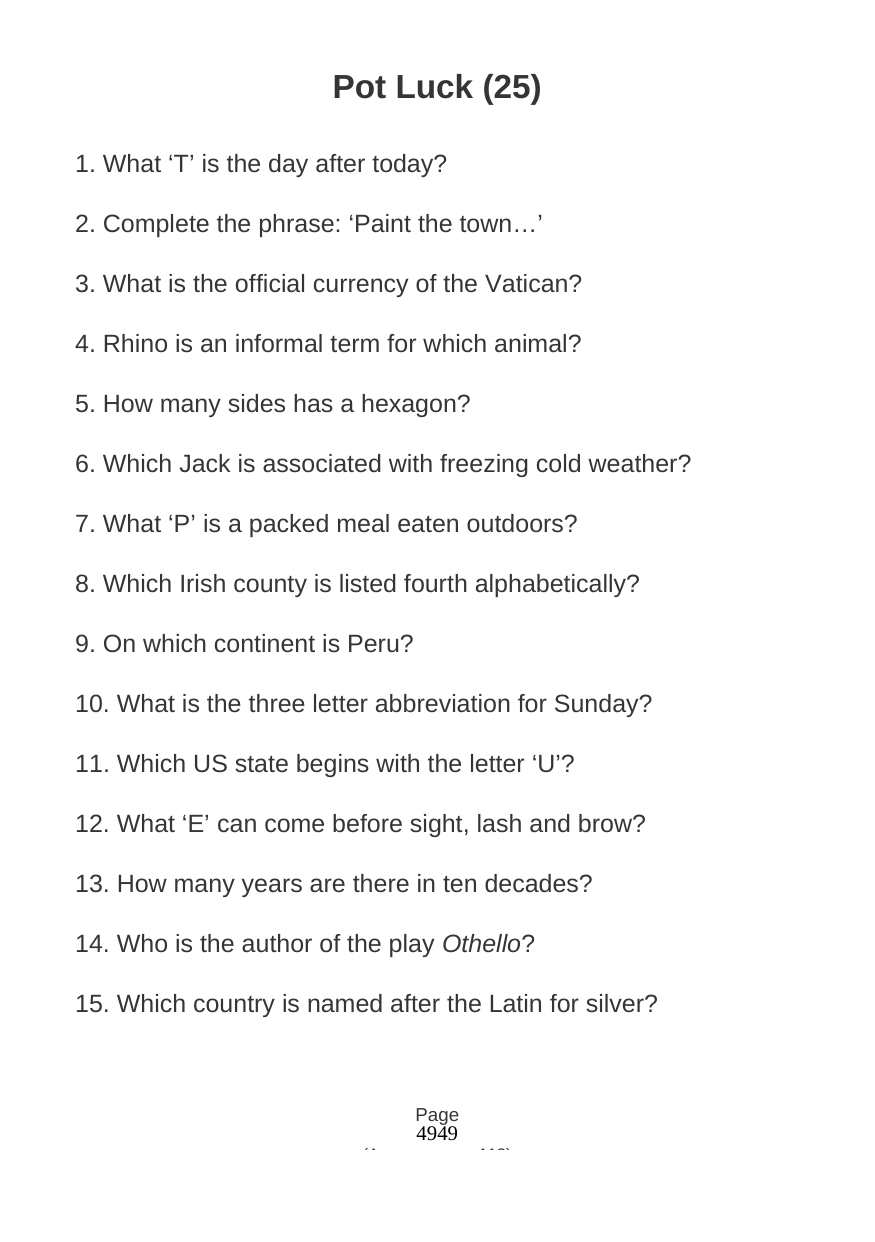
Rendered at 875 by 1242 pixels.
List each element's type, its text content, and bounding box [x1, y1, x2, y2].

text 6. Which Jack is associated with freezing cold weather? [75, 449, 755, 478]
text 15. Which country is named after the Latin for silver? [75, 989, 755, 1018]
text 14. Who is the author of the play Othello? [75, 929, 755, 958]
text 9. On which continent is Peru? [75, 629, 755, 658]
text 2. Complete the phrase: ‘Paint the town…’ [75, 209, 755, 238]
text 3. What is the official currency of the Vatican? [75, 269, 755, 298]
text 11. Which US state begins with the letter ‘U’? [75, 749, 755, 778]
text 13. How many years are there in ten decades? [75, 869, 755, 898]
text 7. What ‘P’ is a packed meal eaten outdoors? [75, 509, 755, 538]
text 12. What ‘E’ can come before sight, lash and brow? [75, 809, 755, 838]
text 4. Rhino is an informal term for which animal? [75, 329, 755, 358]
text 10. What is the three letter abbreviation for Sunday? [75, 689, 755, 718]
text 1. What ‘T’ is the day after today? [75, 149, 755, 178]
text 8. Which Irish county is listed fourth alphabetically? [75, 569, 755, 598]
text 5. How many sides has a hexagon? [75, 389, 755, 418]
